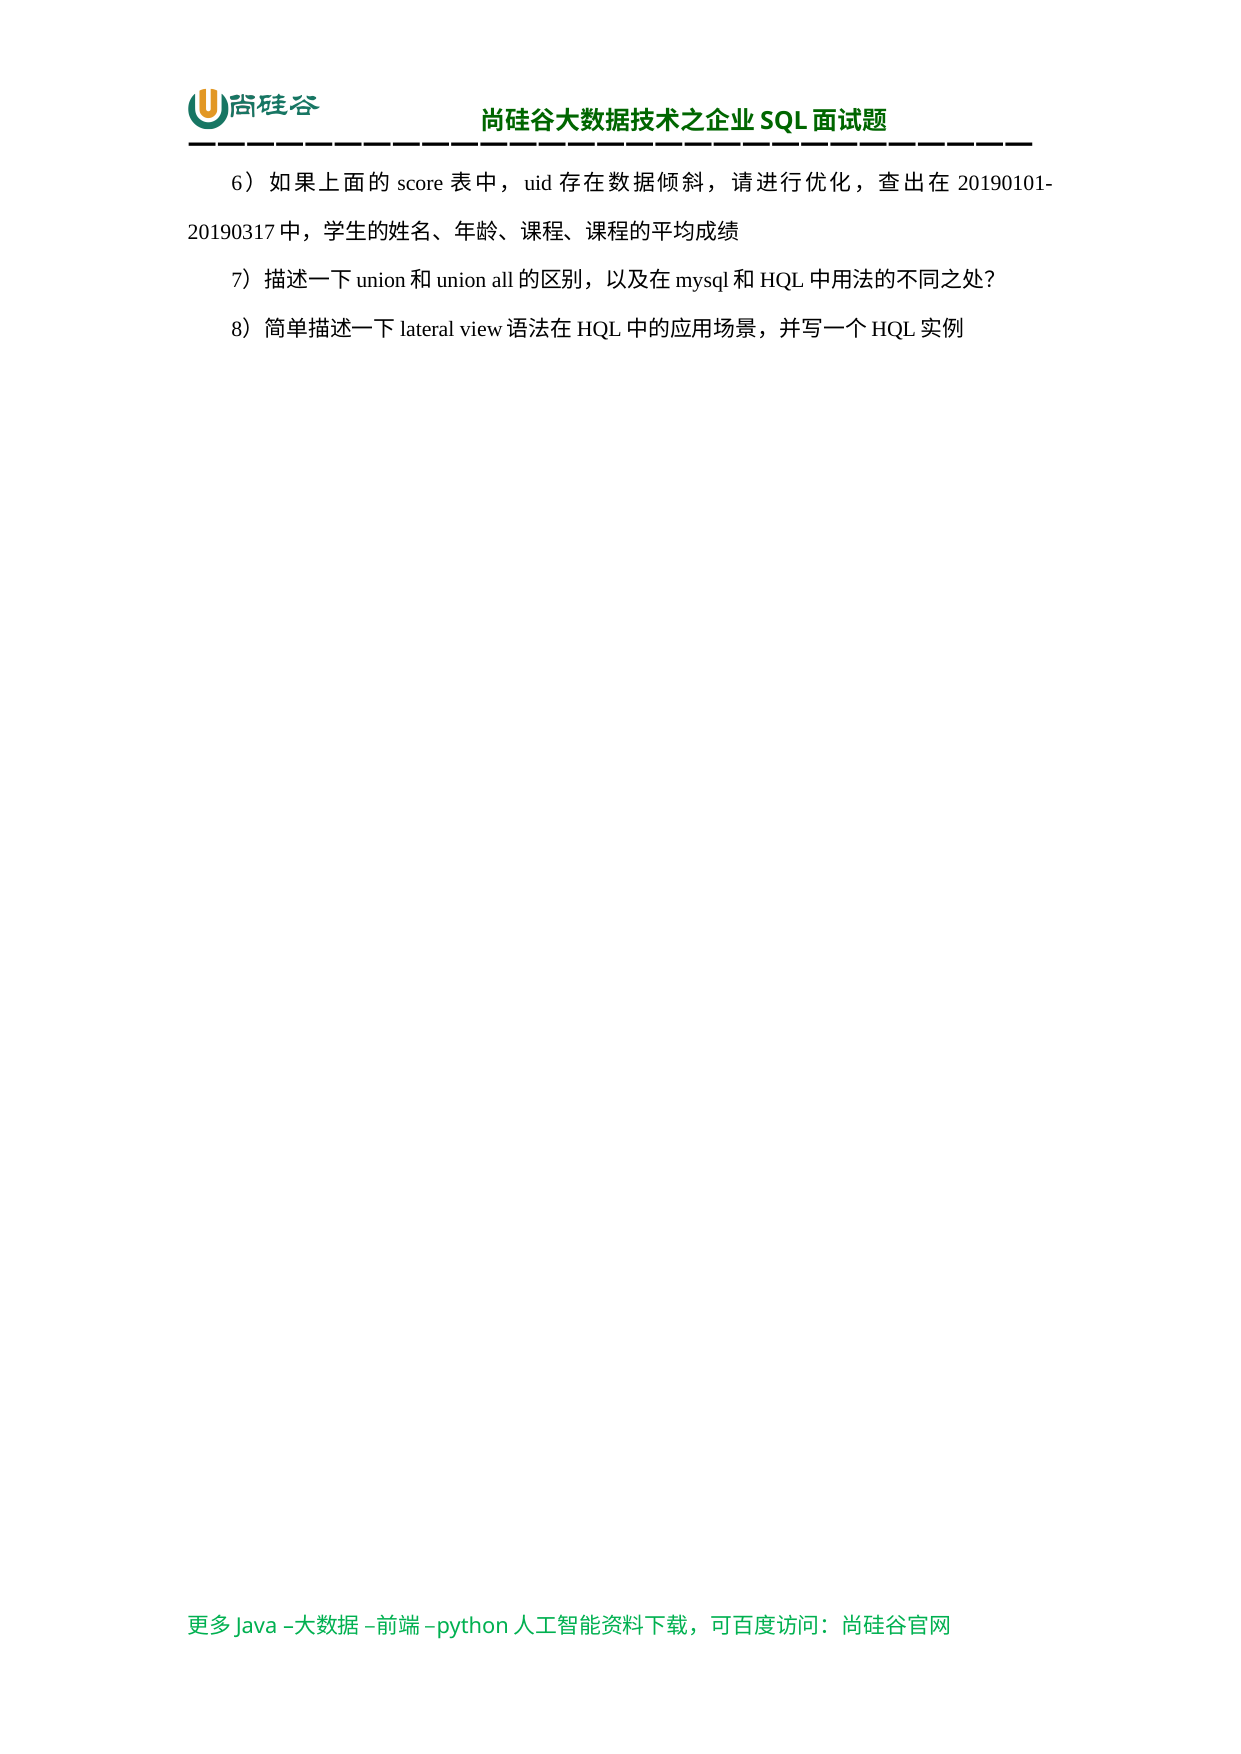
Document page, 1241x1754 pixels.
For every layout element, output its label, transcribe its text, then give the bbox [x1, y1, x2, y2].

text 7）描述一下union和union all的区别，以及在mysql和HQL中用法的不同之处？ [187, 262, 1053, 294]
picture [187, 88, 321, 130]
text 8）简单描述一下lateral view语法在HQL中的应用场景，并写一个HQL实例 [187, 310, 1053, 343]
text 6）如果上面的score表中，uid存在数据倾斜，请进行优化，查出在20190101-20190317中，学生的姓名、年龄、课程、课程的平均成绩 [187, 165, 1053, 246]
